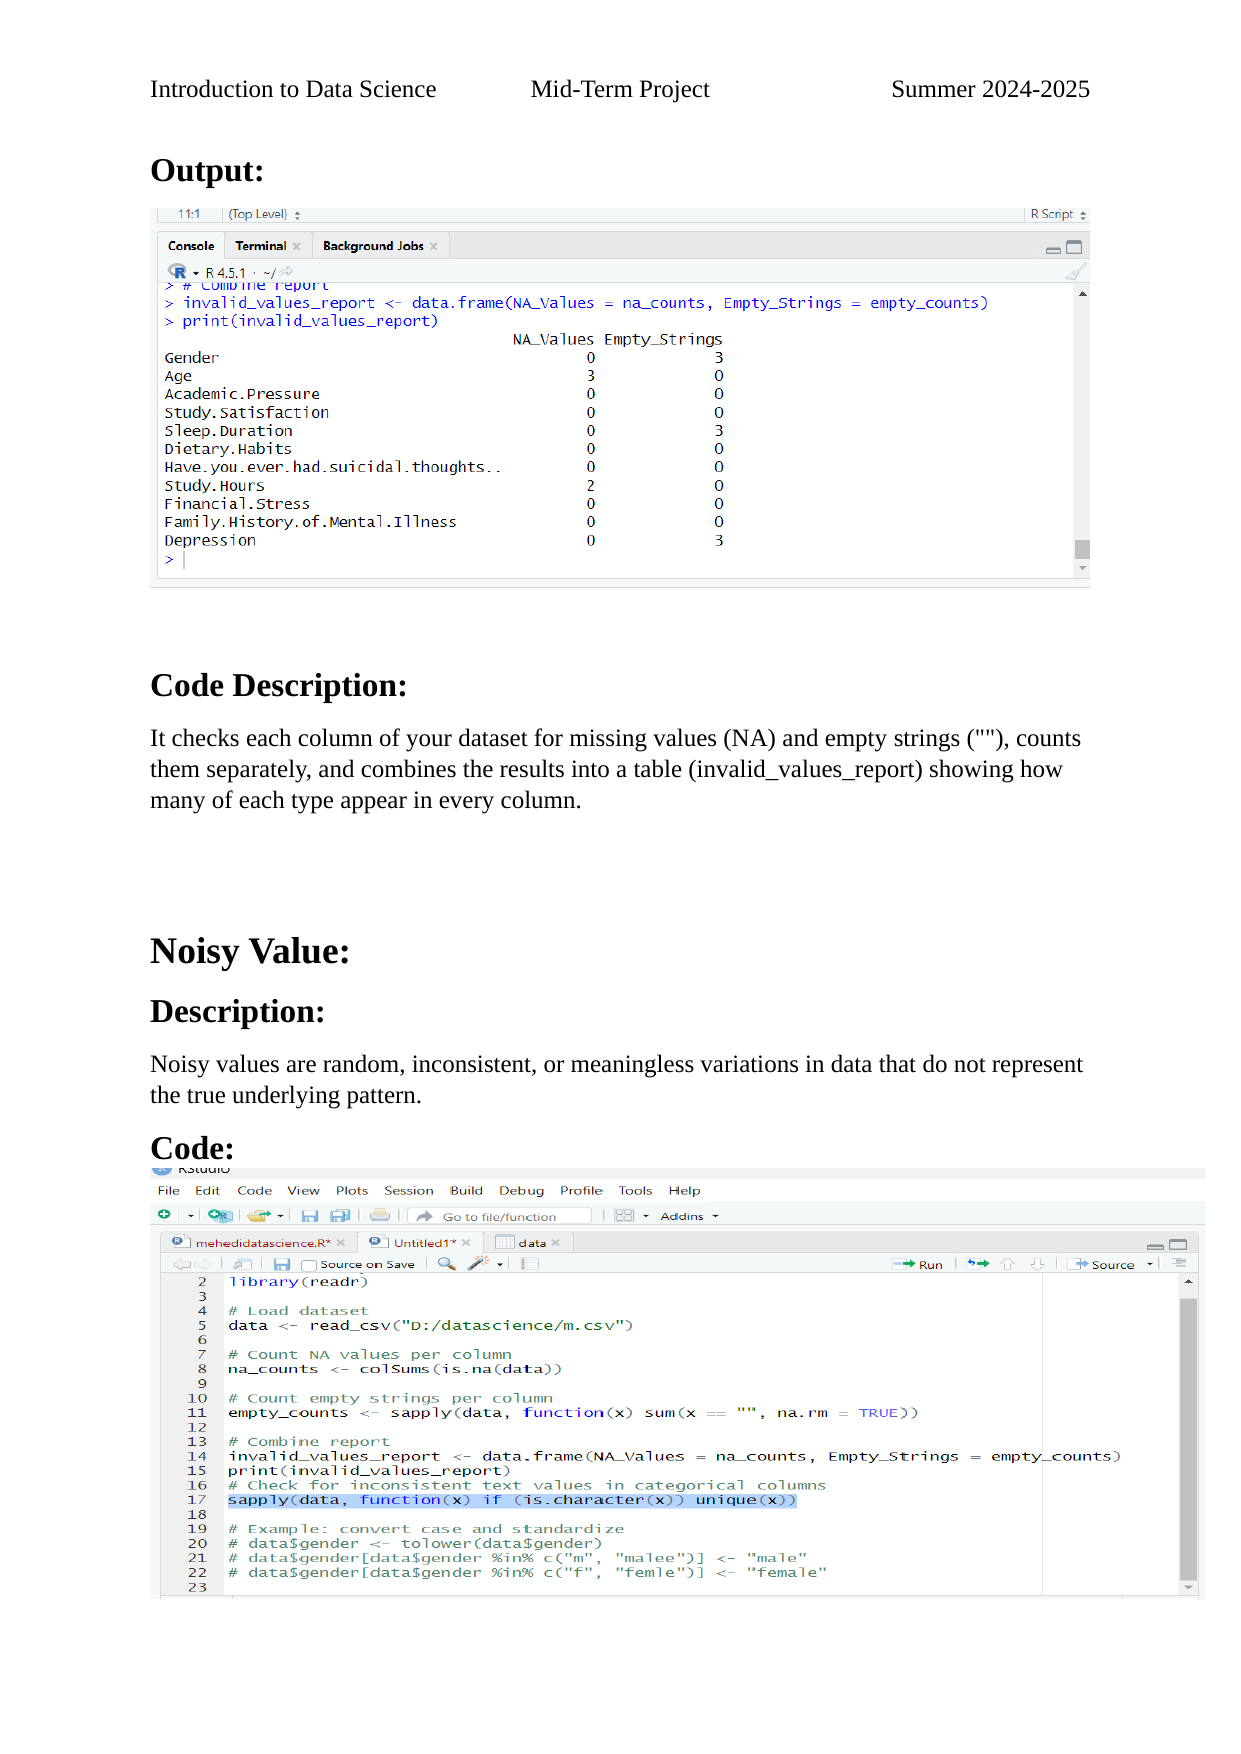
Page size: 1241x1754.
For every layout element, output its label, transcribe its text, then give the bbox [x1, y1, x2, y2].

text Code: [150, 1128, 1090, 1168]
text Code Description: [150, 665, 1090, 703]
text Noisy values are random, inconsistent, or meaningless variations in data that do not represent the true underlying pattern. [150, 1049, 1090, 1109]
picture [150, 1168, 1205, 1599]
picture [150, 208, 1091, 588]
text Output: [150, 150, 1090, 188]
text Description: [150, 991, 1090, 1030]
text It checks each column of your dataset for missing values (NA) and empty strings (""), counts them separately, and combines the results into a table (invalid_values_report) showing how many of each type appear in every column. [150, 723, 1090, 814]
text Noisy Value: [150, 928, 1090, 971]
